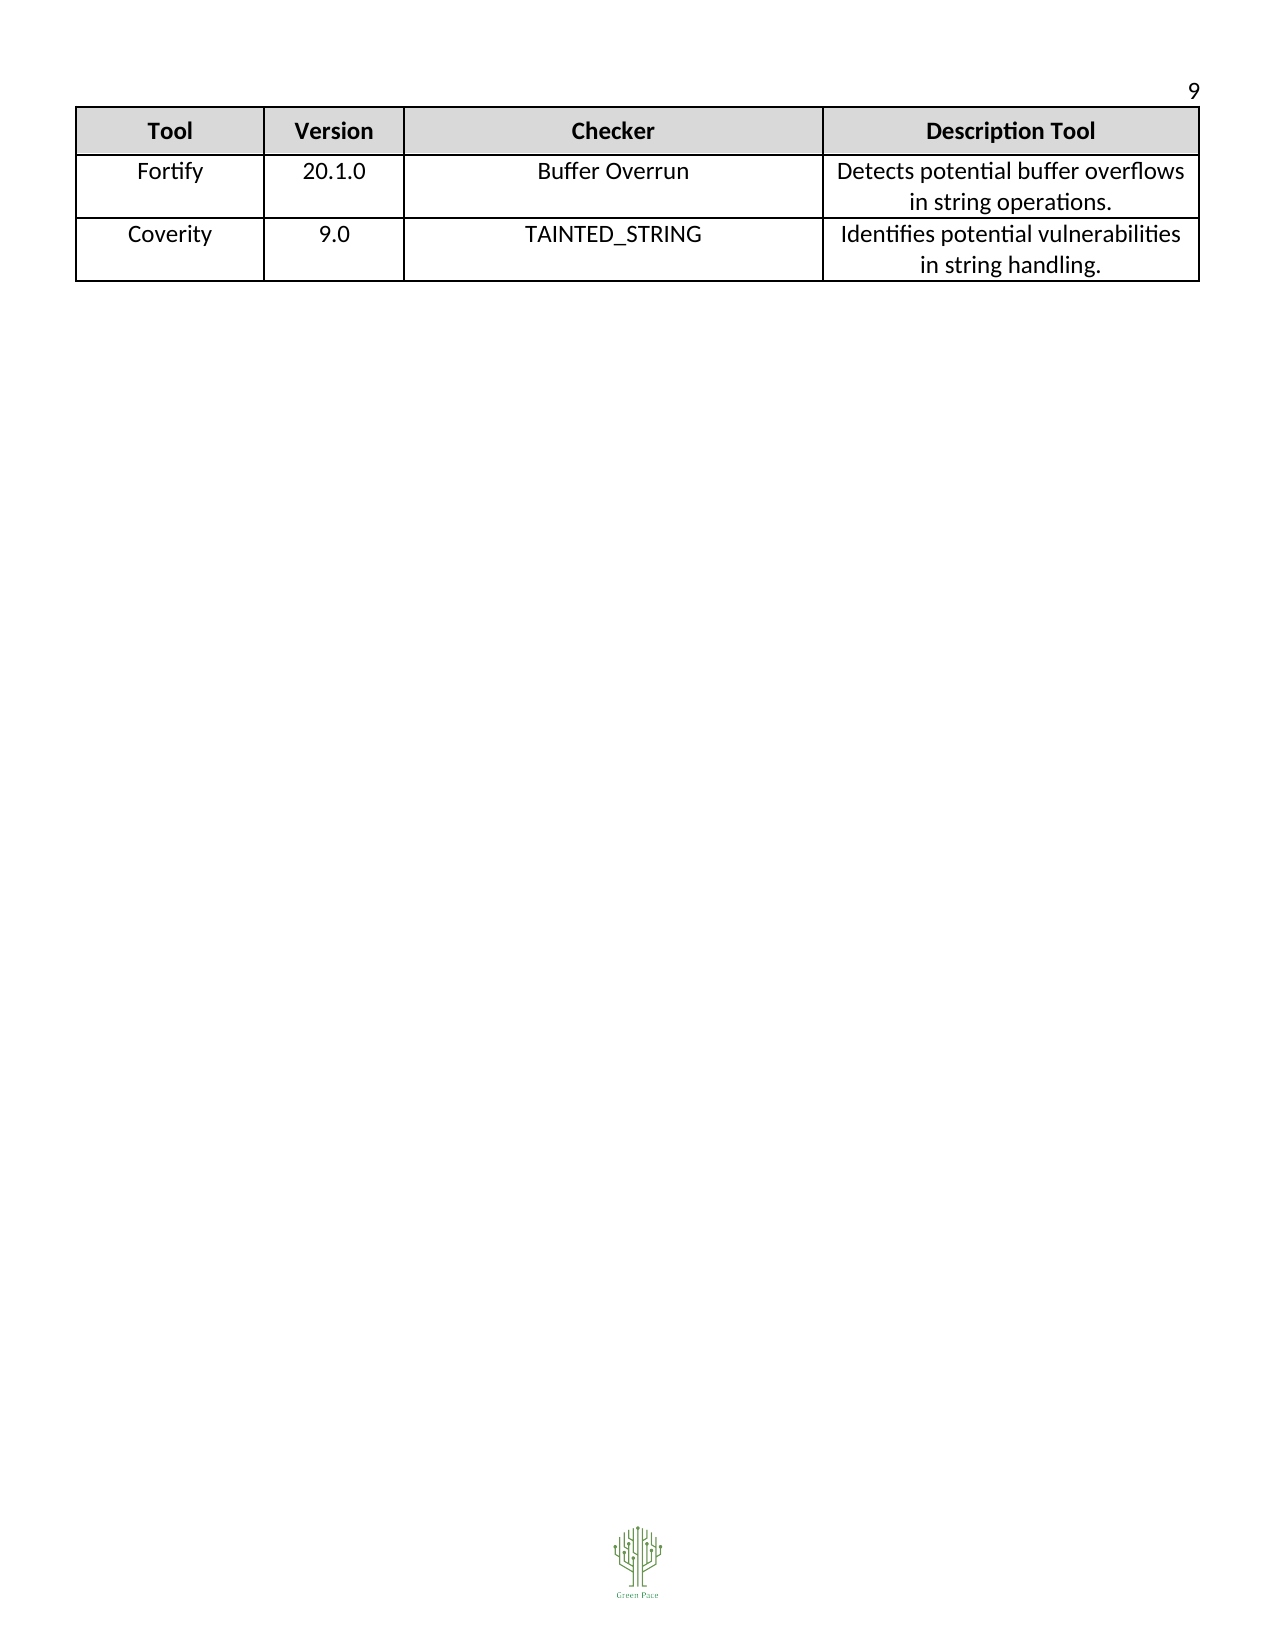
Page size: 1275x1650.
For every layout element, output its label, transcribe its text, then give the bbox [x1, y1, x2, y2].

table_cell Buffer Overrun [405, 156, 822, 217]
table_cell Detects potential buffer overflows in string operations. [824, 156, 1198, 217]
table_cell TAINTED_STRING [405, 219, 822, 280]
table_header Version [265, 108, 403, 153]
table_cell 9.0 [265, 219, 403, 280]
picture [605, 1521, 670, 1606]
table_header Tool [77, 108, 263, 153]
table_cell Fortify [77, 156, 263, 217]
table_header Checker [405, 108, 822, 153]
table_cell Identifies potential vulnerabilities in string handling. [824, 219, 1198, 280]
table_cell Coverity [77, 219, 263, 280]
table_cell 20.1.0 [265, 156, 403, 217]
table_header Description Tool [824, 108, 1198, 153]
